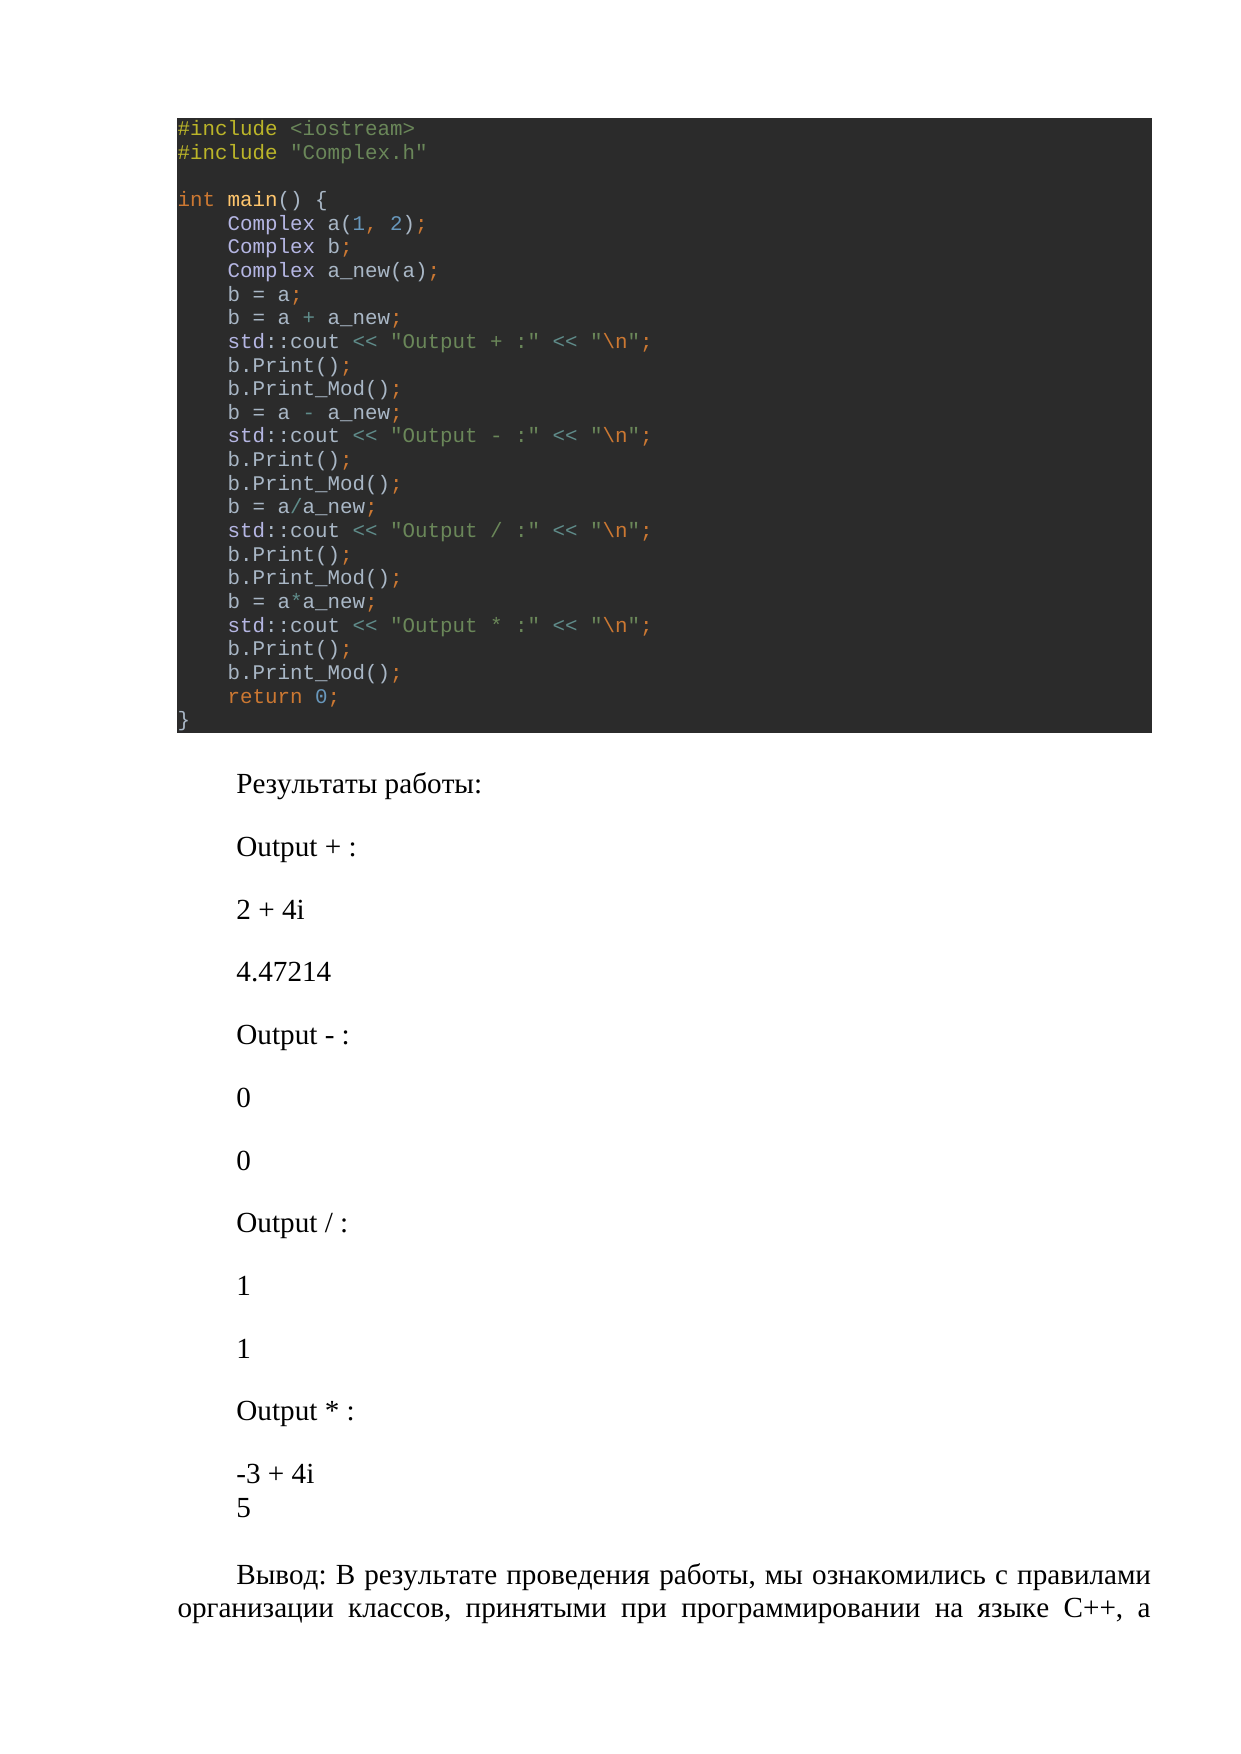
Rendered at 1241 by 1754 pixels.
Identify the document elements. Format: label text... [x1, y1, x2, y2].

text Output * : [192, 1393, 1152, 1427]
text #include <iostream> #include "Complex.h" int main() { Complex a(1, 2); Complex b; Complex a_new(a); b = a; b = a + a_new; std::cout << "Output + :" << "\n"; b.Print(); b.Print_Mod(); b = a - a_new; std::cout << "Output - :" << "\n"; b.Print(); b.Print_Mod(); b = a/a_new; std::cout << "Output / :" << "\n"; b.Print(); b.Print_Mod(); b = a*a_new; std::cout << "Output * :" << "\n"; b.Print(); b.Print_Mod(); return 0; } [177, 118, 1152, 733]
text Output - : [192, 1017, 1152, 1051]
text Output / : [192, 1205, 1152, 1239]
text 4.47214 [192, 954, 1152, 988]
text 1 [192, 1331, 1152, 1364]
text Результаты работы: [192, 766, 1152, 800]
text -3 + 4i [192, 1456, 1152, 1490]
text 5 [192, 1490, 1152, 1523]
text 1 [192, 1268, 1152, 1302]
text 0 [192, 1143, 1152, 1176]
text Output + : [192, 829, 1152, 863]
text 2 + 4i [192, 892, 1152, 925]
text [177, 1557, 1152, 1624]
text 0 [192, 1080, 1152, 1113]
